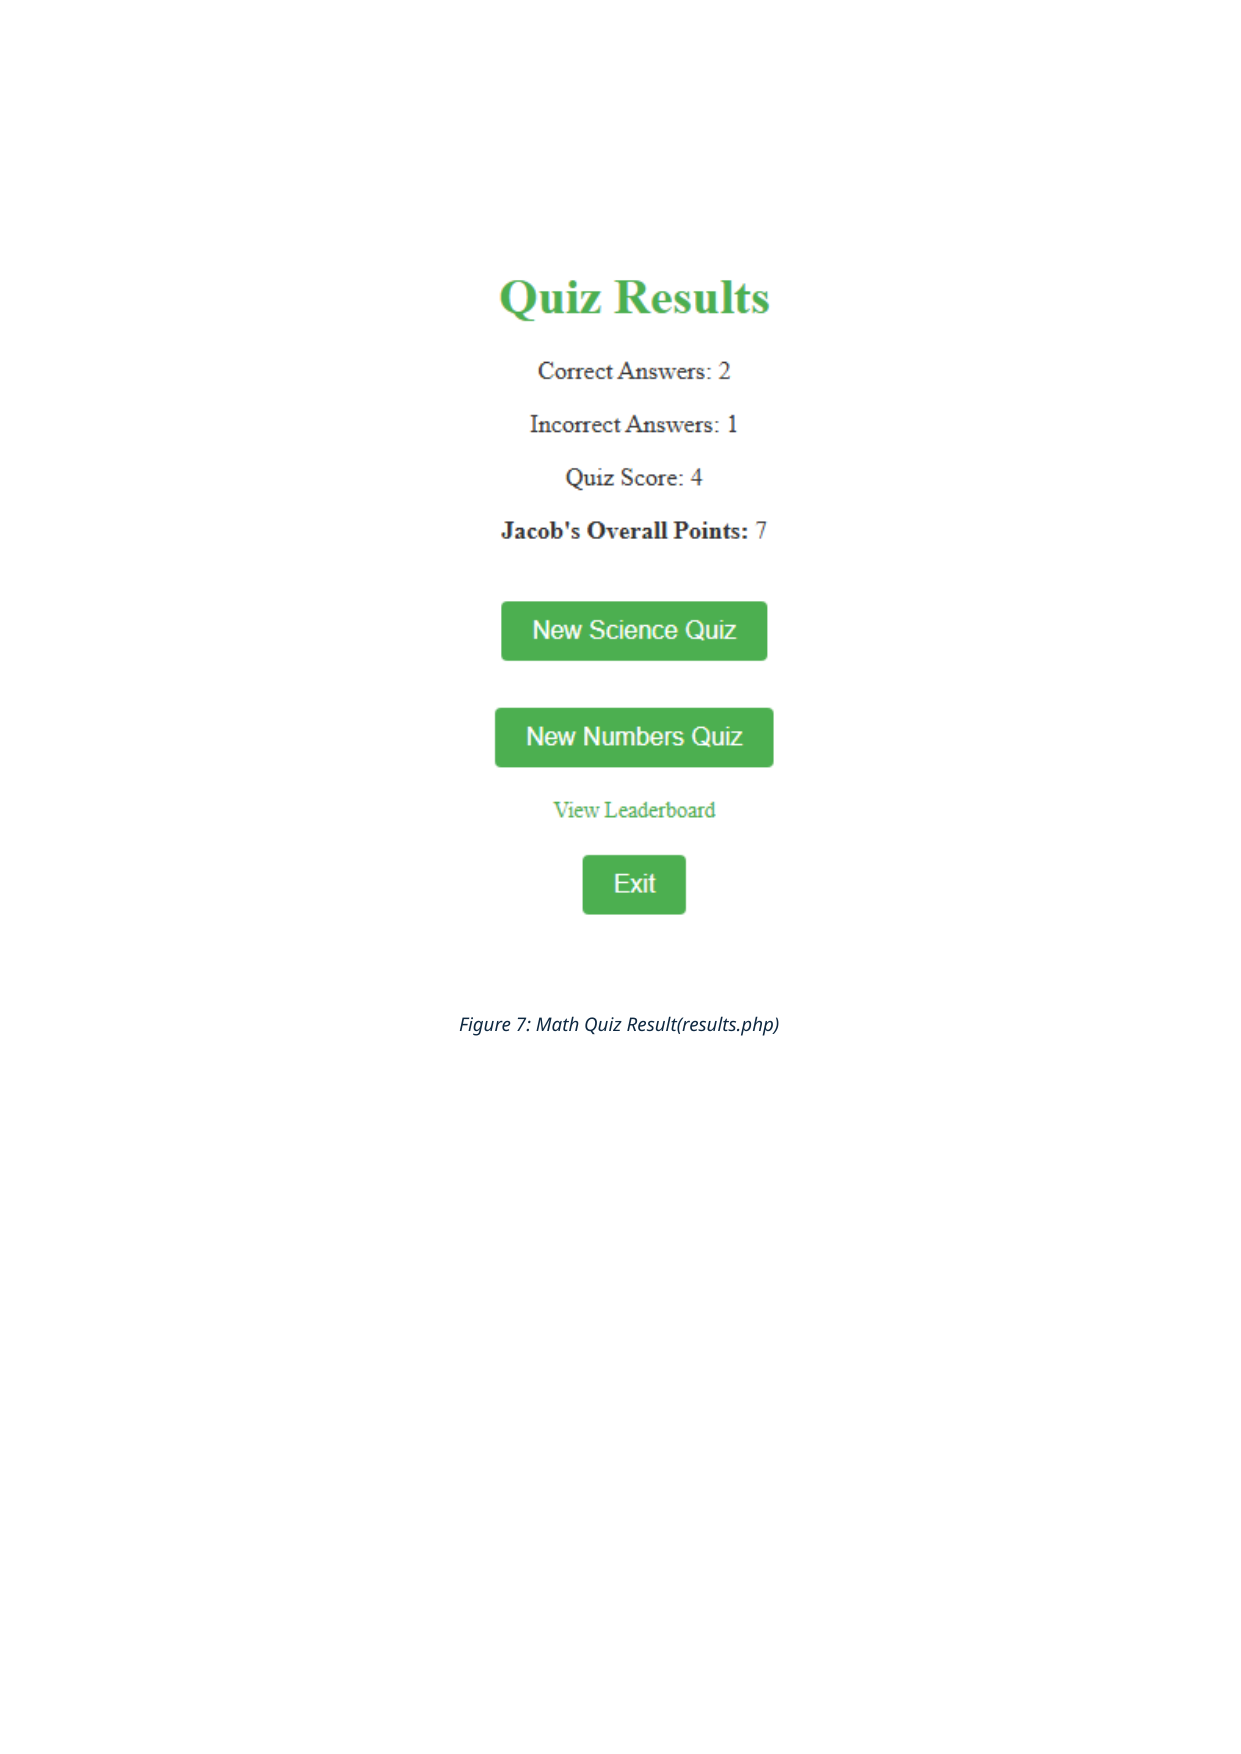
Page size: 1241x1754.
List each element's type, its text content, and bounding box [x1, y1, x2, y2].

text Figure 7: Math Quiz Result(results.php) [150, 1011, 1090, 1036]
picture [295, 150, 946, 990]
